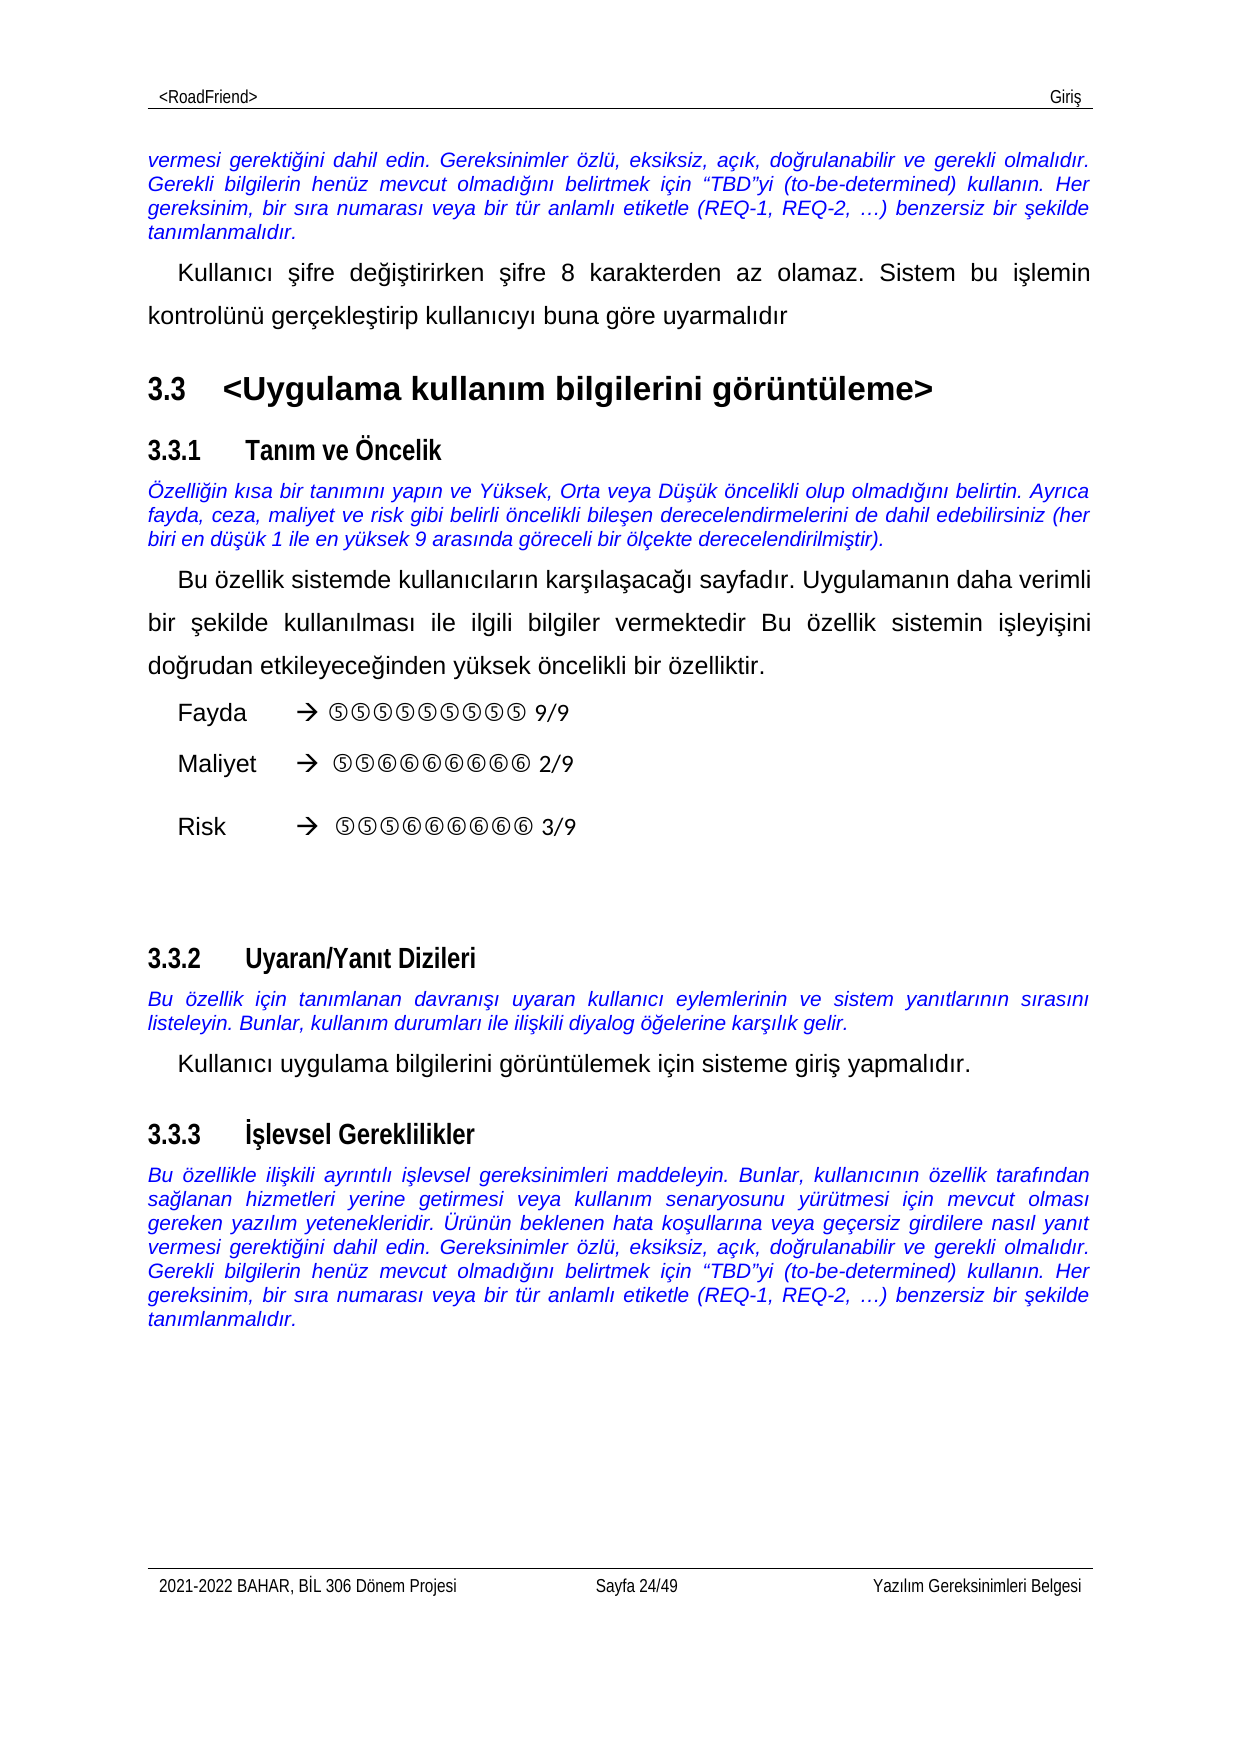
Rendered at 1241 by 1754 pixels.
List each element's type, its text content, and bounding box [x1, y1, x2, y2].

text Özelliğin kısa bir tanımını yapın ve Yüksek, Orta veya Düşük öncelikli olup olmadığını belirtin. Ayrıca fayda, ceza, maliyet ve risk gibi belirli öncelikli bileşen derecelendirmelerini de dahil edebilirsiniz (her biri en düşük 1 ile en yüksek 9 arasında göreceli bir ölçekte derecelendirilmiştir). [148, 479, 1093, 551]
text Bu özellik sistemde kullanıcıların karşılaşacağı sayfadır. Uygulamanın daha verimli bir şekilde kullanılması ile ilgili bilgiler vermektedir Bu özellik sistemin işleyişini doğrudan etkileyeceğinden yüksek öncelikli bir özelliktir. [148, 565, 1093, 680]
text Maliyet  2/9 [148, 746, 1093, 779]
subtitle Uyaran/Yanıt Dizileri [148, 941, 1093, 974]
subtitle Tanım ve Öncelik [148, 433, 1093, 466]
text Kullanıcı şifre değiştirirken şifre 8 karakterden az olamaz. Sistem bu işlemin kontrolünü gerçekleştirip kullanıcıyı buna göre uyarmalıdır [148, 258, 1093, 330]
text Kullanıcı uygulama bilgilerini görüntülemek için sisteme giriş yapmalıdır. [148, 1049, 1093, 1078]
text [148, 148, 1093, 243]
subtitle <Uygulama kullanım bilgilerini görüntüleme> [148, 369, 1093, 408]
text Bu özellik için tanımlanan davranışı uyaran kullanıcı eylemlerinin ve sistem yanıtlarının sırasını listeleyin. Bunlar, kullanım durumları ile ilişkili diyalog öğelerine karşılık gelir. [148, 987, 1093, 1034]
text Risk  3/9 [148, 809, 1093, 843]
text Fayda  9/9 [148, 694, 1093, 728]
subtitle İşlevsel Gereklilikler [148, 1117, 1093, 1151]
